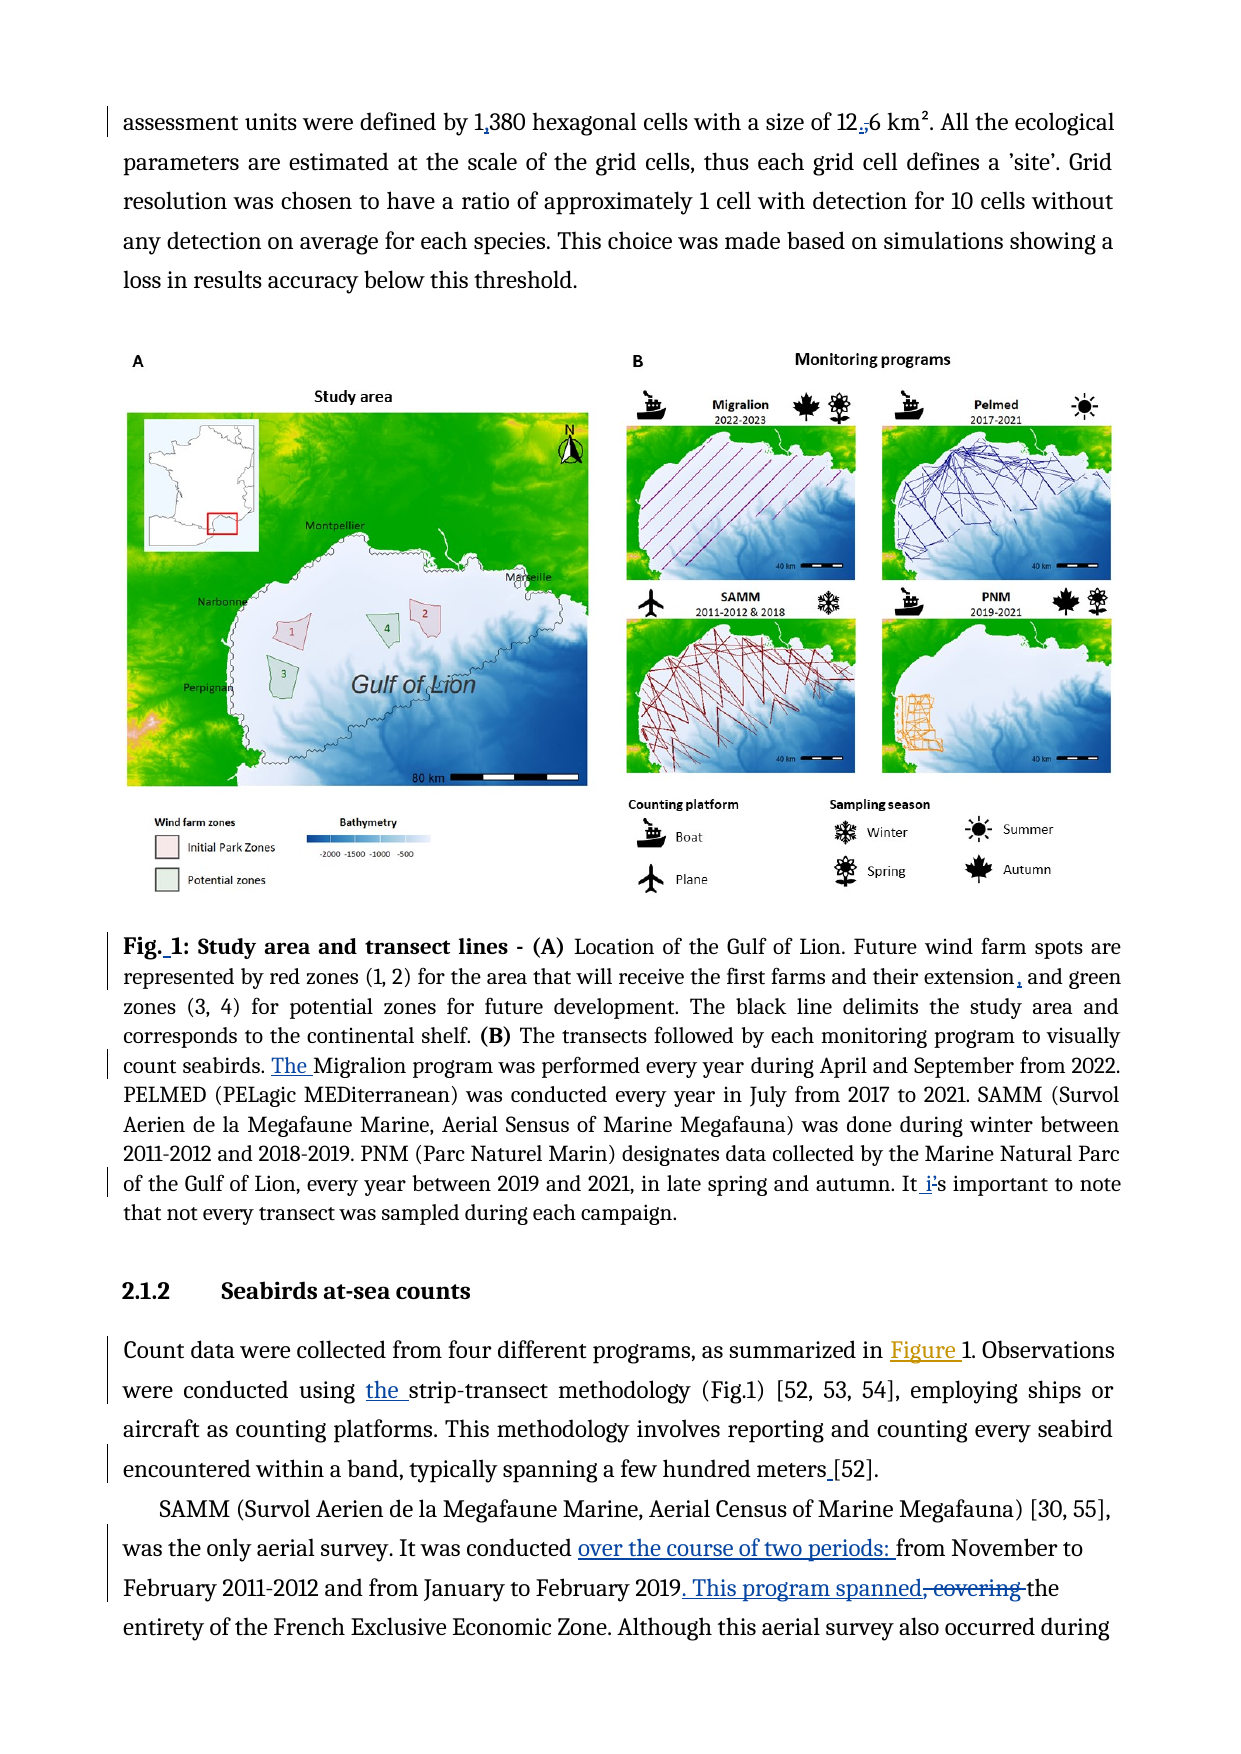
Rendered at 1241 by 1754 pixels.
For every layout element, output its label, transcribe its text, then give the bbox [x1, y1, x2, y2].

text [123, 106, 1115, 295]
subtitle 2.1.2 Seabirds at-sea counts [122, 1277, 1120, 1306]
text Count data were collected from four different programs, as summarized in 1. Observations were conducted using strip-transect methodology (Fig.1) [52, 53, 54], employing ships or aircraft as counting platforms. This methodology involves reporting and counting every seabird encountered within a band, typically spanning a few hundred meters[52]. [123, 1336, 1115, 1483]
text Fig.1: Study area and transect lines - (A) Location of the Gulf of Lion. Future wind farm spots are represented by red zones (1, 2) for the area that will receive the first farms and their extension and green zones (3, 4) for potential zones for future development. The black line delimits the study area and corresponds to the continental shelf. (B) The transects followed by each monitoring program to visually count seabirds. Migralion program was performed every year during April and September from 2022. PELMED (PELagic MEDiterranean) was conducted every year in July from 2017 to 2021. SAMM (Survol Aerien de la Megafaune Marine, Aerial Sensus of Marine Megafauna) was done during winter between 2011-2012 and 2018-2019. PNM (Parc Naturel Marin) designates data collected by the Marine Natural Parc of the Gulf of Lion, every year between 2019 and 2021, in late spring and autumn. Its important to note that not every transect was sampled during each campaign. [123, 932, 1121, 1226]
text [123, 1495, 1120, 1642]
picture [124, 346, 1116, 904]
